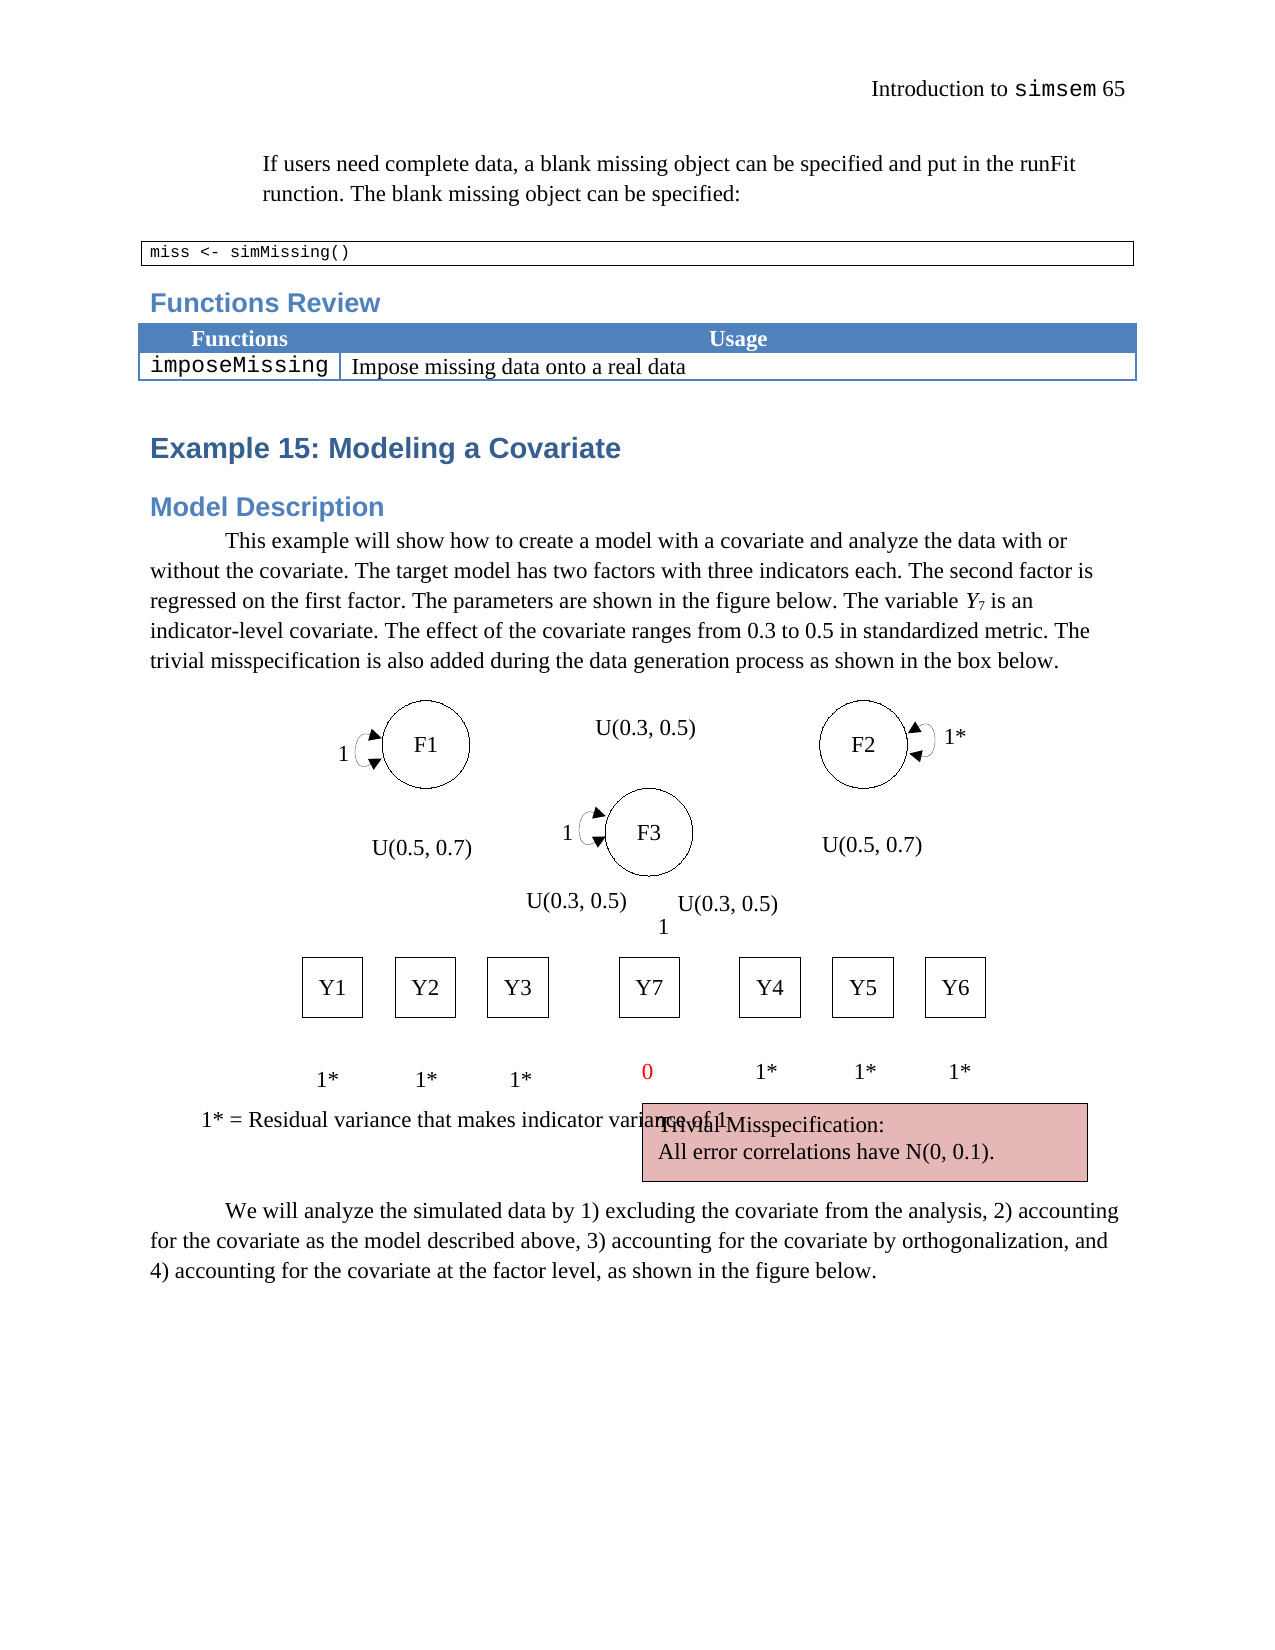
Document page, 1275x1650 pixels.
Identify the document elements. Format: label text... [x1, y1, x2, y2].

table_header Functions [140, 325, 340, 351]
subtitle Model Description [150, 491, 1125, 522]
table_cell imposeMissing [140, 353, 339, 379]
text miss <- simMissing() [142, 242, 1133, 265]
list If users need complete data, a blank missing object can be specified and put in the runFit runction. The blank missing object can be specified: [262, 150, 1125, 207]
table_header Usage [340, 325, 1135, 351]
text We will analyze the simulated data by 1) excluding the covariate from the analysis, 2) accounting for the covariate as the model described above, 3) accounting for the covariate by orthogonalization, and 4) accounting for the covariate at the factor level, as shown in the figure below. [150, 1197, 1125, 1283]
text This example will show how to create a model with a covariate and analyze the data with or without the covariate. The target model has two factors with three indicators each. The second factor is regressed on the first factor. The parameters are shown in the figure below. The variable Y7 is an indicator-level covariate. The effect of the covariate ranges from 0.3 to 0.5 in standardized metric. The trivial misspecification is also added during the data generation process as shown in the box below. [150, 527, 1125, 674]
subtitle Functions Review [150, 287, 1125, 318]
subtitle Example 15: Modeling a Covariate [150, 431, 1125, 465]
table_cell Impose missing data onto a real data [341, 353, 1135, 379]
